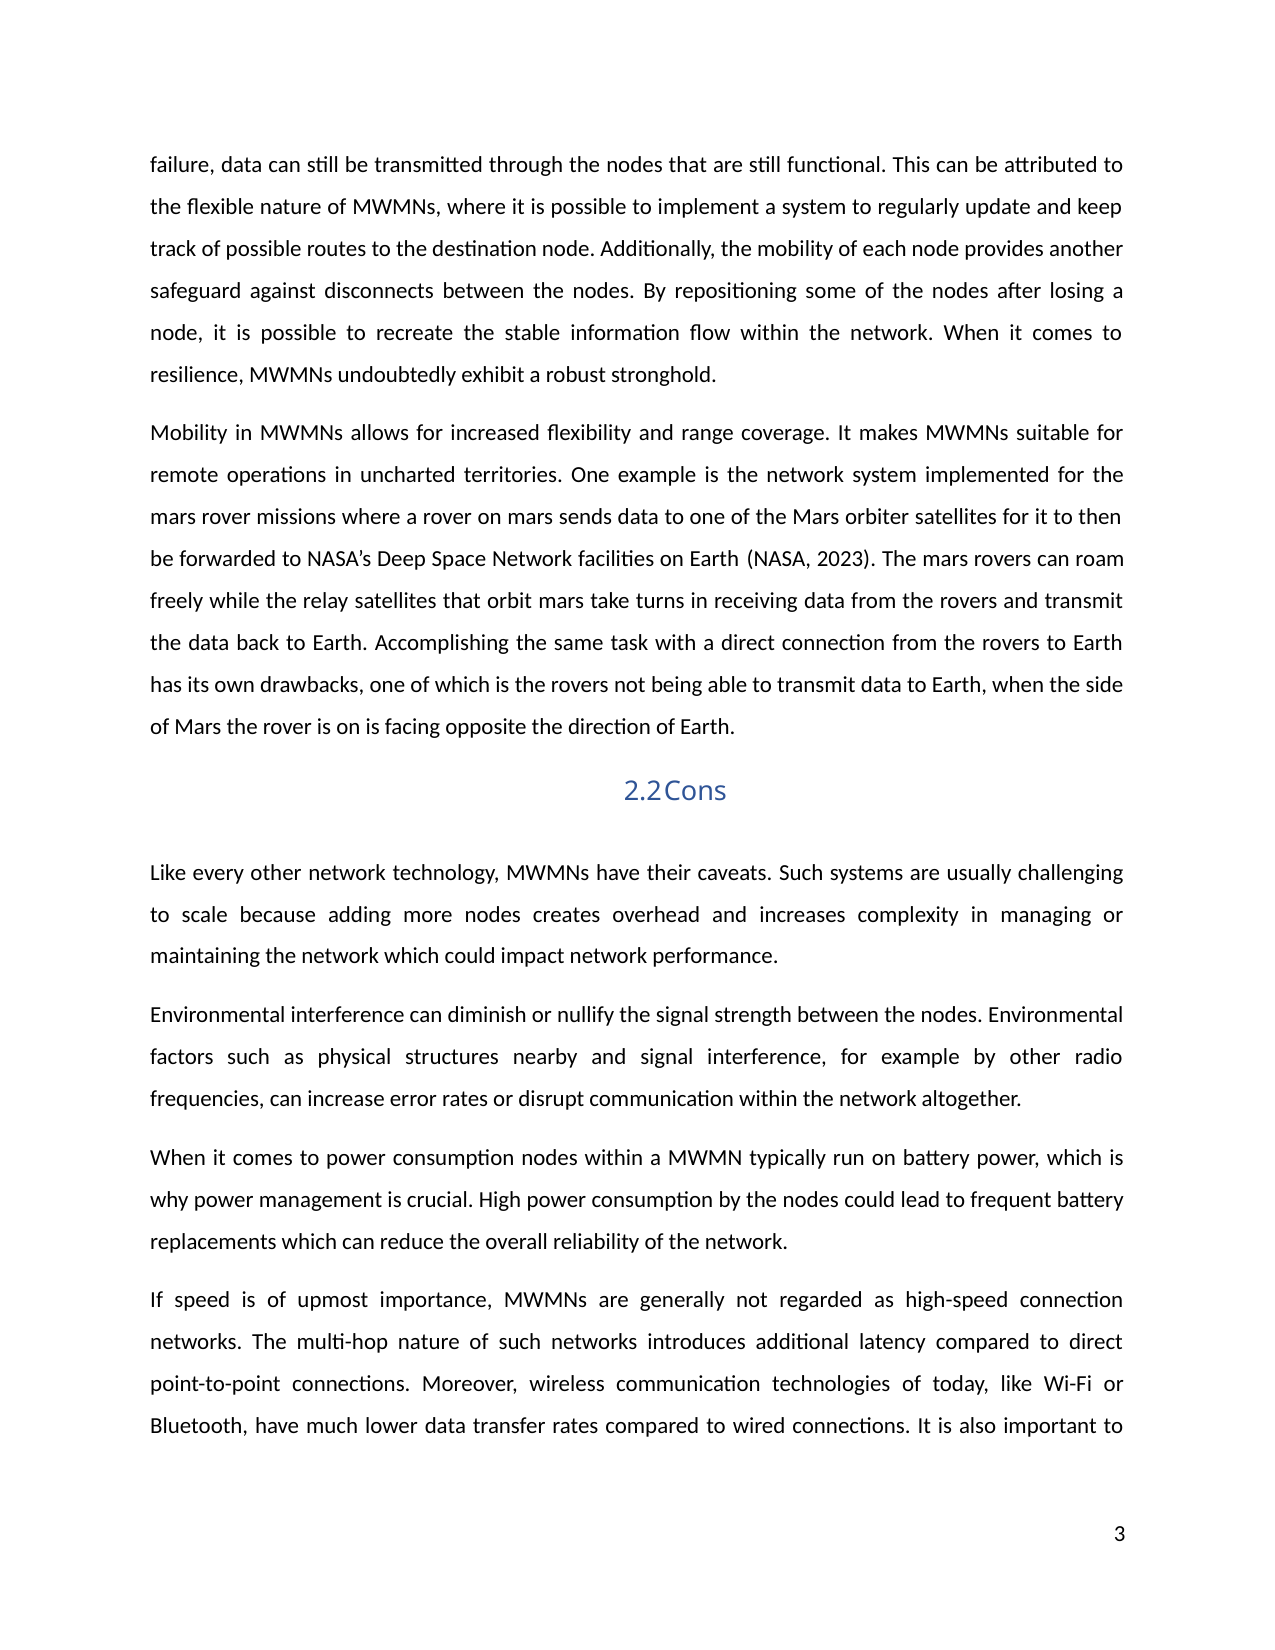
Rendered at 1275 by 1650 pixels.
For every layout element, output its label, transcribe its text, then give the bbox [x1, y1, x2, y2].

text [150, 150, 1125, 388]
text Mobility in MWMNs allows for increased flexibility and range coverage. It makes MWMNs suitable for remote operations in uncharted territories. One example is the network system implemented for the mars rover missions where a rover on mars sends data to one of the Mars orbiter satellites for it to then be forwarded to NASA’s Deep Space Network facilities on Earth . The mars rovers can roam freely while the relay satellites that orbit mars take turns in receiving data from the rovers and transmit the data back to Earth. Accomplishing the same task with a direct connection from the rovers to Earth has its own drawbacks, one of which is the rovers not being able to transmit data to Earth, when the side of Mars the rover is on is facing opposite the direction of Earth. [150, 418, 1125, 740]
text Like every other network technology, MWMNs have their caveats. Such systems are usually challenging to scale because adding more nodes creates overhead and increases complexity in managing or maintaining the network which could impact network performance. [150, 858, 1125, 970]
text When it comes to power consumption nodes within a MWMN typically run on battery power, which is why power management is crucial. High power consumption by the nodes could lead to frequent battery replacements which can reduce the overall reliability of the network. [150, 1143, 1125, 1255]
text Environmental interference can diminish or nullify the signal strength between the nodes. Environmental factors such as physical structures nearby and signal interference, for example by other radio frequencies, can increase error rates or disrupt communication within the network altogether. [150, 1000, 1125, 1112]
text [150, 1286, 1125, 1439]
subtitle Cons [225, 771, 1125, 808]
